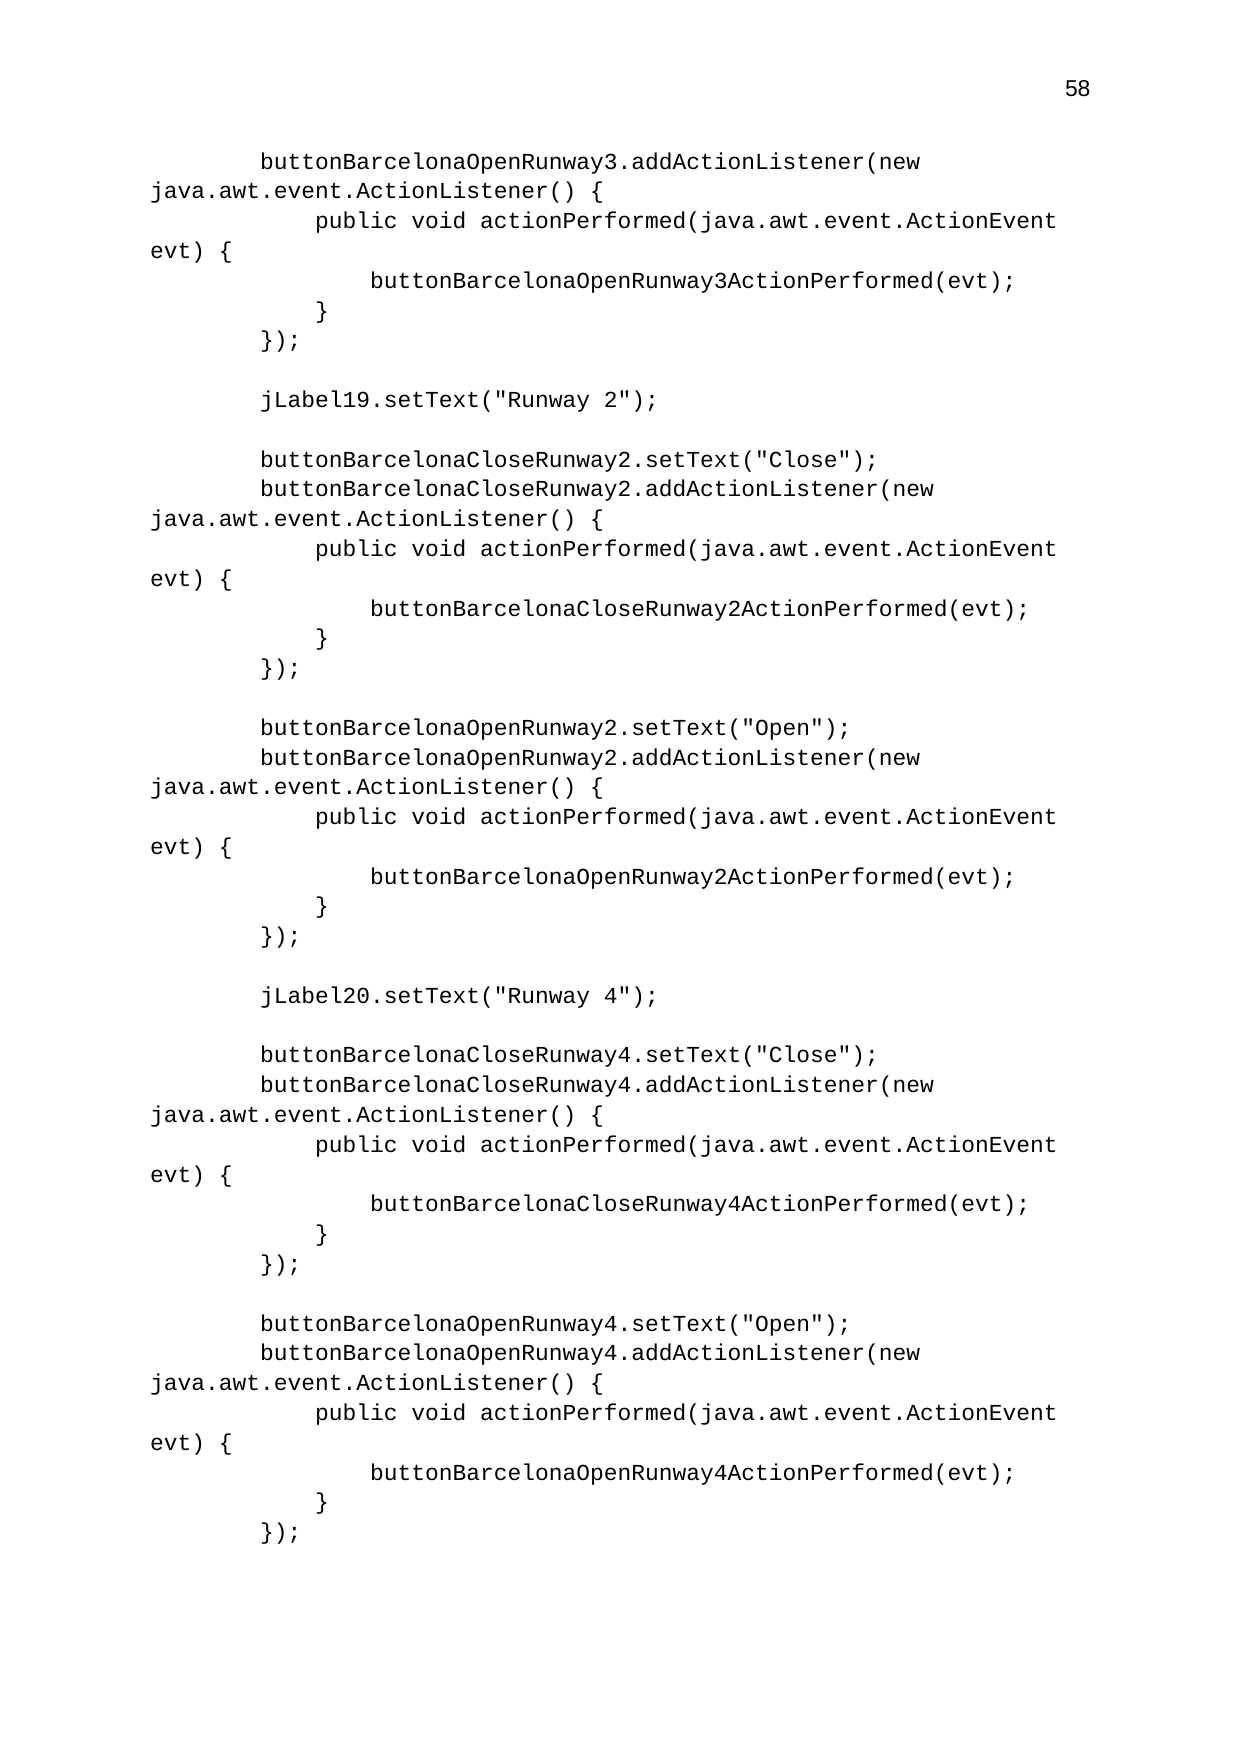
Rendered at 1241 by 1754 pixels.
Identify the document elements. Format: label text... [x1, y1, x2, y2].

text }); [150, 1252, 1090, 1278]
text buttonBarcelonaCloseRunway4ActionPerformed(evt); [150, 1193, 1090, 1219]
text jLabel19.setText("Runway 2"); [150, 388, 1090, 414]
text buttonBarcelonaOpenRunway2ActionPerformed(evt); [150, 865, 1090, 891]
text }); [150, 656, 1090, 682]
text jLabel20.setText("Runway 4"); [150, 984, 1090, 1010]
text } [150, 1491, 1090, 1517]
text buttonBarcelonaOpenRunway4.addActionListener(new java.awt.event.ActionListener() { [150, 1342, 1090, 1397]
text }); [150, 924, 1090, 951]
text } [150, 299, 1090, 325]
text buttonBarcelonaOpenRunway2.addActionListener(new java.awt.event.ActionListener() { [150, 746, 1090, 802]
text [150, 209, 1090, 265]
text public void actionPerformed(java.awt.event.ActionEvent evt) { [150, 1133, 1090, 1189]
text }); [150, 329, 1090, 355]
text buttonBarcelonaCloseRunway4.setText("Close"); [150, 1044, 1090, 1070]
text public void actionPerformed(java.awt.event.ActionEvent evt) { [150, 805, 1090, 861]
text public void actionPerformed(java.awt.event.ActionEvent evt) { [150, 537, 1090, 593]
text buttonBarcelonaCloseRunway2.setText("Close"); [150, 448, 1090, 474]
text buttonBarcelonaCloseRunway2.addActionListener(new java.awt.event.ActionListener() { [150, 478, 1090, 533]
text public void actionPerformed(java.awt.event.ActionEvent evt) { [150, 1401, 1090, 1457]
text } [150, 895, 1090, 921]
text buttonBarcelonaCloseRunway2ActionPerformed(evt); [150, 597, 1090, 623]
text }); [150, 1520, 1090, 1546]
text buttonBarcelonaOpenRunway2.setText("Open"); [150, 716, 1090, 742]
text buttonBarcelonaCloseRunway4.addActionListener(new java.awt.event.ActionListener() { [150, 1073, 1090, 1129]
text buttonBarcelonaOpenRunway4.setText("Open"); [150, 1312, 1090, 1338]
text } [150, 1222, 1090, 1248]
text buttonBarcelonaOpenRunway3.addActionListener(new java.awt.event.ActionListener() { [150, 150, 1090, 206]
text buttonBarcelonaOpenRunway4ActionPerformed(evt); [150, 1461, 1090, 1487]
text } [150, 627, 1090, 653]
text buttonBarcelonaOpenRunway3ActionPerformed(evt); [150, 269, 1090, 295]
